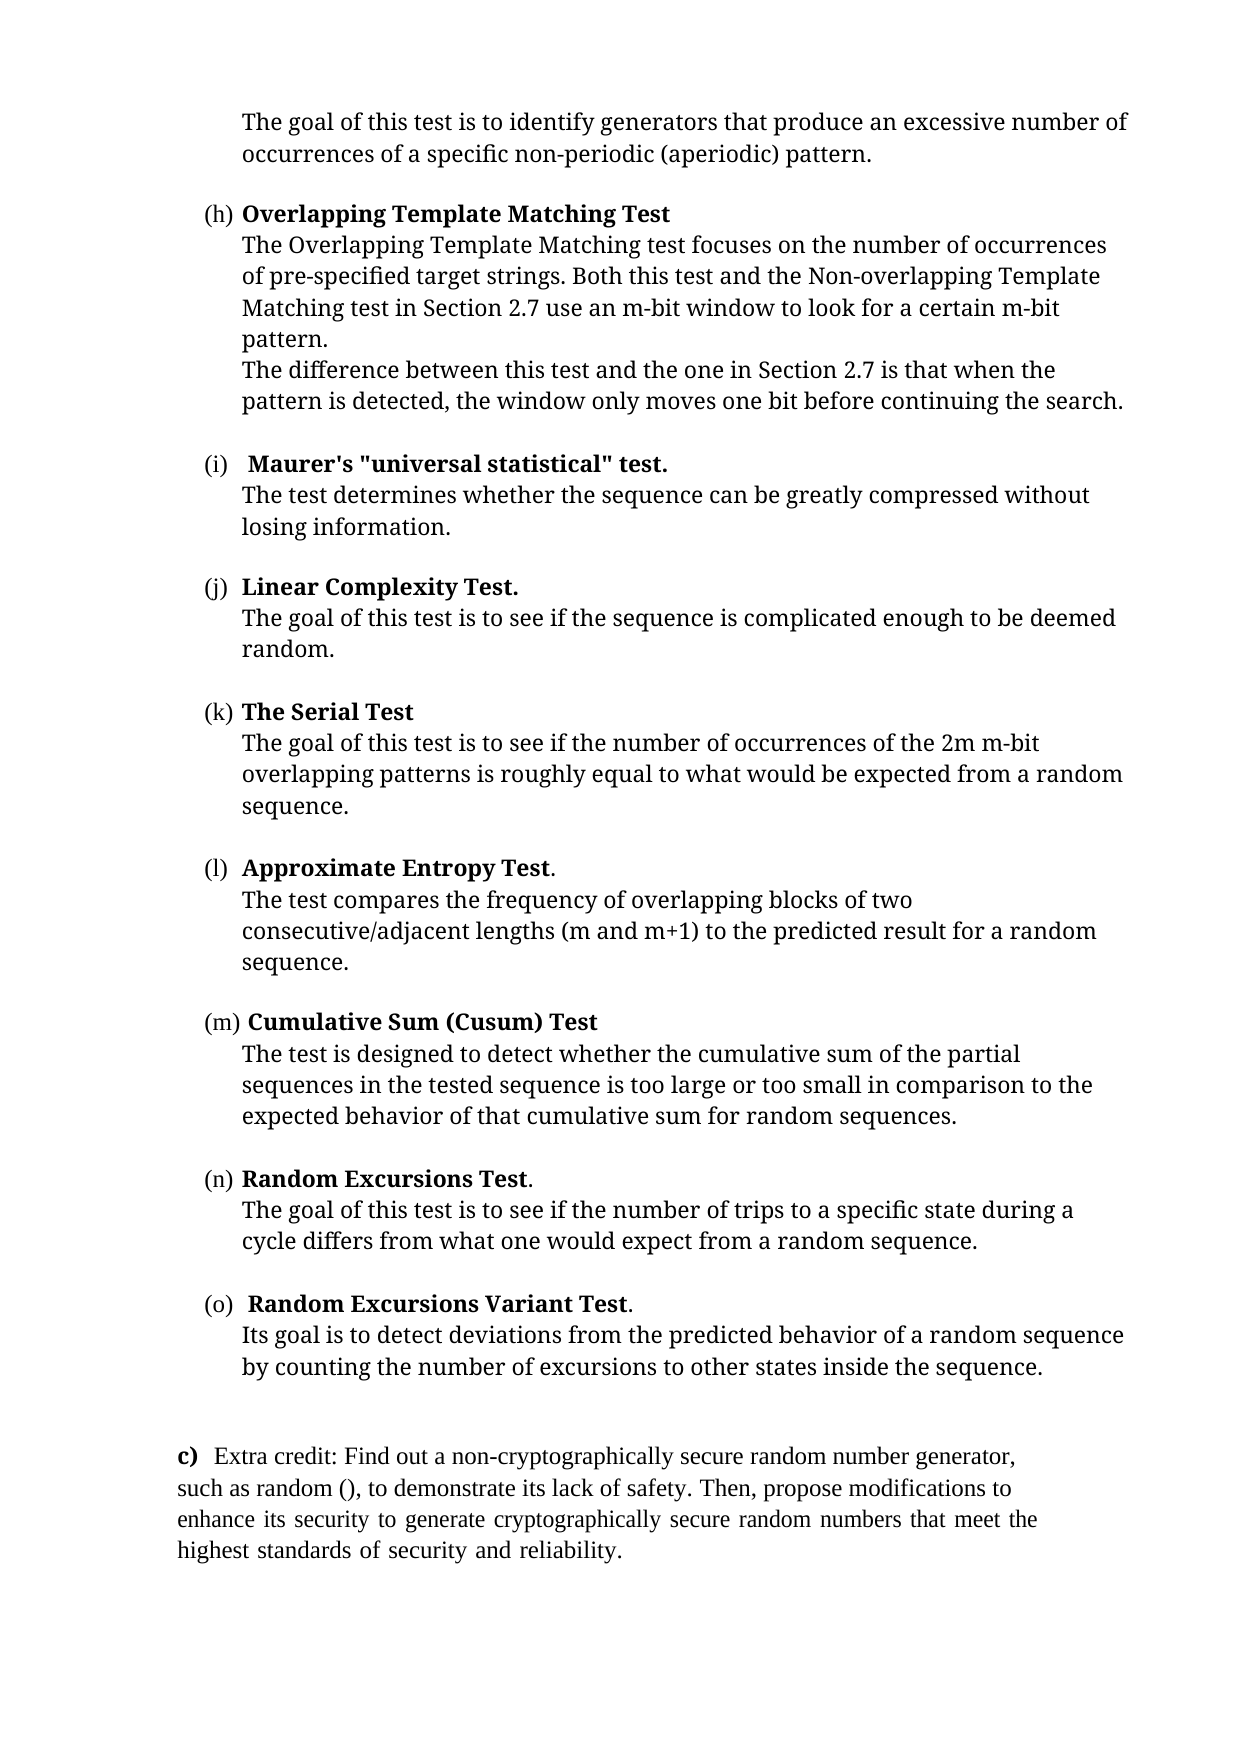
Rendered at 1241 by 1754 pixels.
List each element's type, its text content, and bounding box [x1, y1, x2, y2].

list Random Excursions Variant Test. Its goal is to detect deviations from the predicted behavior of a random sequence by counting the number of excursions to other states inside the sequence. [204, 1288, 1134, 1382]
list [204, 106, 1134, 169]
list The Serial Test The goal of this test is to see if the number of occurrences of the 2m m-bit overlapping patterns is roughly equal to what would be expected from a random sequence. [204, 696, 1134, 821]
list Linear Complexity Test. The goal of this test is to see if the sequence is complicated enough to be deemed random. [204, 571, 1134, 664]
list Approximate Entropy Test. The test compares the frequency of overlapping blocks of two consecutive/adjacent lengths (m and m+1) to the predicted result for a random sequence. [204, 852, 1134, 977]
list Maurer's "universal statistical" test. The test determines whether the sequence can be greatly compressed without losing information. [204, 448, 1134, 542]
list Random Excursions Test. The goal of this test is to see if the number of trips to a specific state during a cycle differs from what one would expect from a random sequence. [204, 1163, 1134, 1256]
list Overlapping Template Matching Test The Overlapping Template Matching test focuses on the number of occurrences of pre-specified target strings. Both this test and the Non-overlapping Template Matching test in Section 2.7 use an m-bit window to look for a certain m-bit pattern. The difference between this test and the one in Section 2.7 is that when the pattern is detected, the window only moves one bit before continuing the search. [204, 198, 1134, 416]
list Cumulative Sum (Cusum) Test The test is designed to detect whether the cumulative sum of the partial sequences in the tested sequence is too large or too small in comparison to the expected behavior of that cumulative sum for random sequences. [204, 1006, 1134, 1131]
list Extra credit: Find out a non-cryptographically secure random number generator, such as random (), to demonstrate its lack of safety. Then, propose modifications to enhance its security to generate cryptographically secure random numbers that meet the highest standards of security and reliability. [177, 1439, 1055, 1564]
